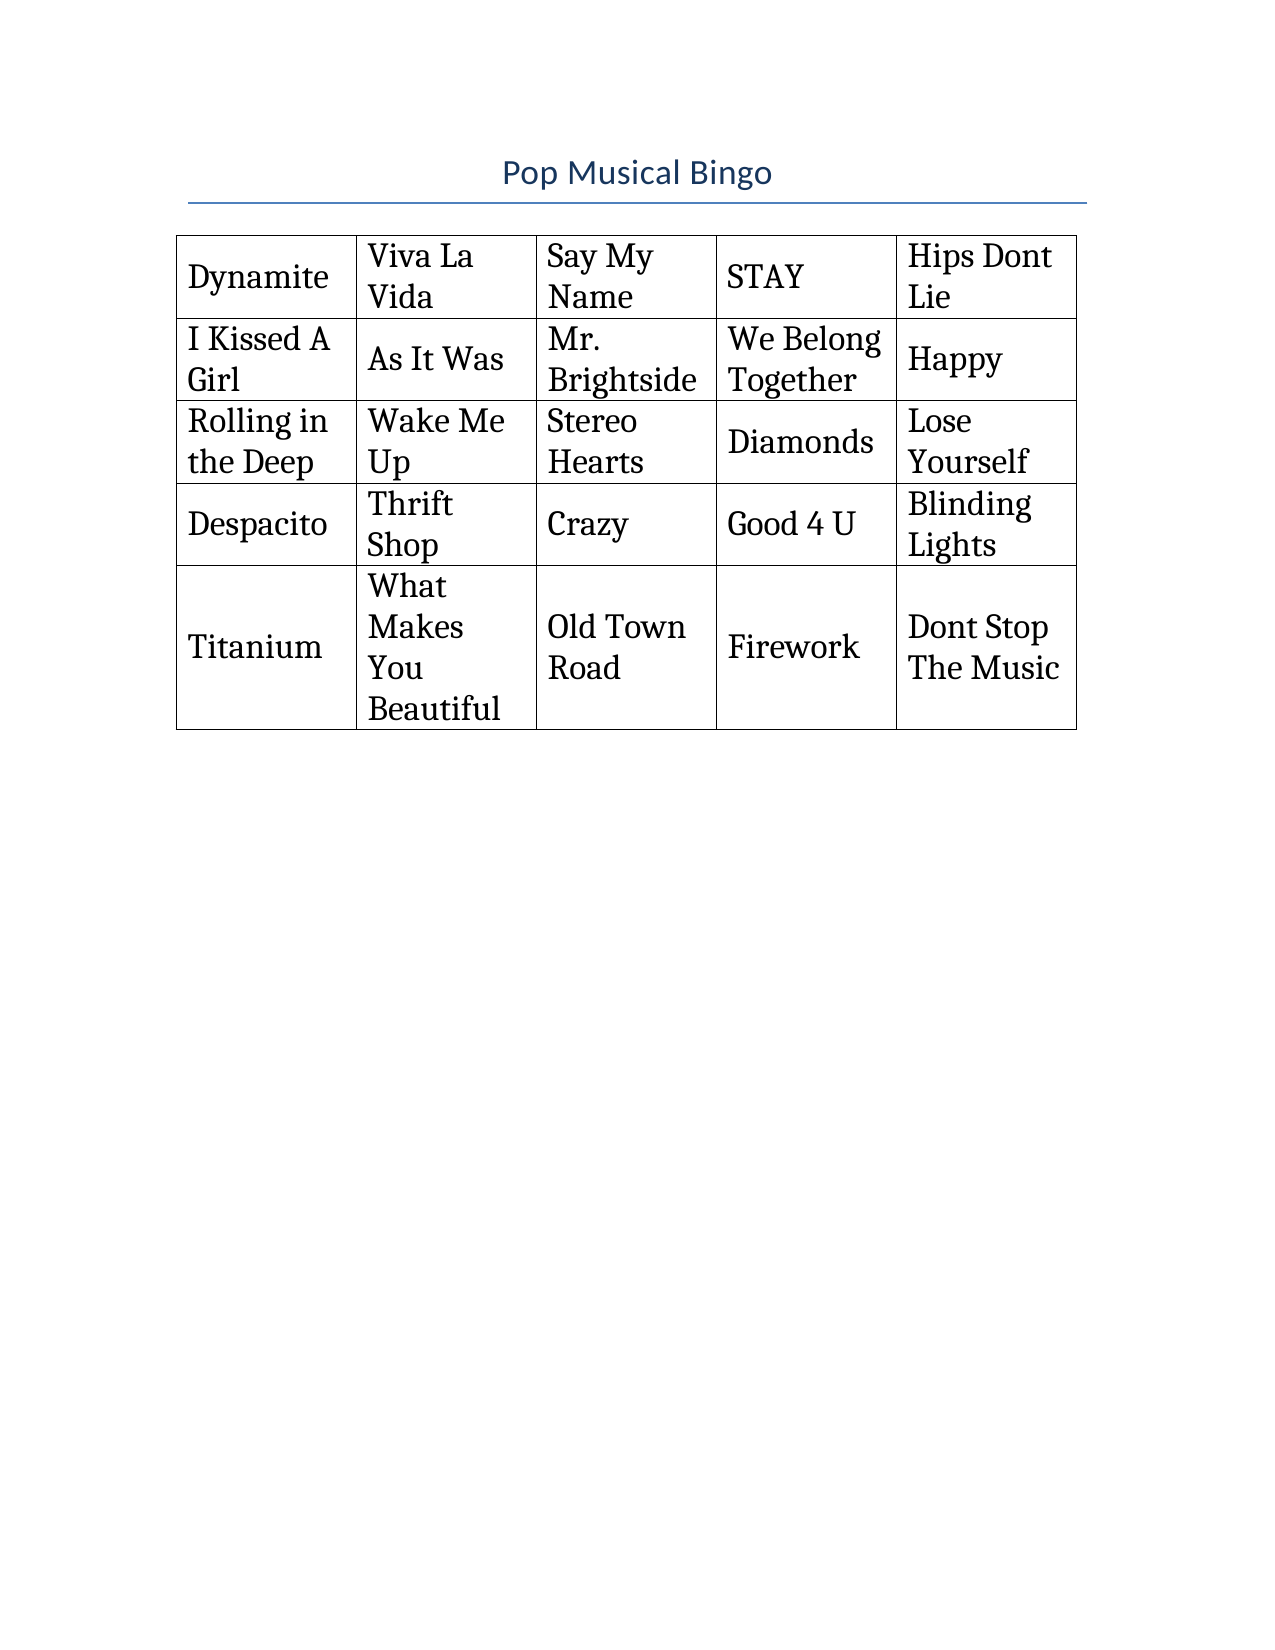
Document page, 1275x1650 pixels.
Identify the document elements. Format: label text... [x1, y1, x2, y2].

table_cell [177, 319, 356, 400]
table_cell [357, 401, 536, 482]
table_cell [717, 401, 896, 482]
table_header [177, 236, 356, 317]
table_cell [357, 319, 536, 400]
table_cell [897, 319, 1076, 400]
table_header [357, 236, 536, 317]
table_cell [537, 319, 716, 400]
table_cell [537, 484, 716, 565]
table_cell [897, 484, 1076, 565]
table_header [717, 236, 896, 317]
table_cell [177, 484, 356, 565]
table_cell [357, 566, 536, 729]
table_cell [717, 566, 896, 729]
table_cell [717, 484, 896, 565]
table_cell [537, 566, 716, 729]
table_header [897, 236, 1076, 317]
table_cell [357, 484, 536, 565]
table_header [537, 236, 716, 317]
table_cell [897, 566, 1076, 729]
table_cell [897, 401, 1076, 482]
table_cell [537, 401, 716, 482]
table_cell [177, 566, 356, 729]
title Pop Musical Bingo [187, 150, 1087, 204]
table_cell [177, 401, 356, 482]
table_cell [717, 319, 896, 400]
